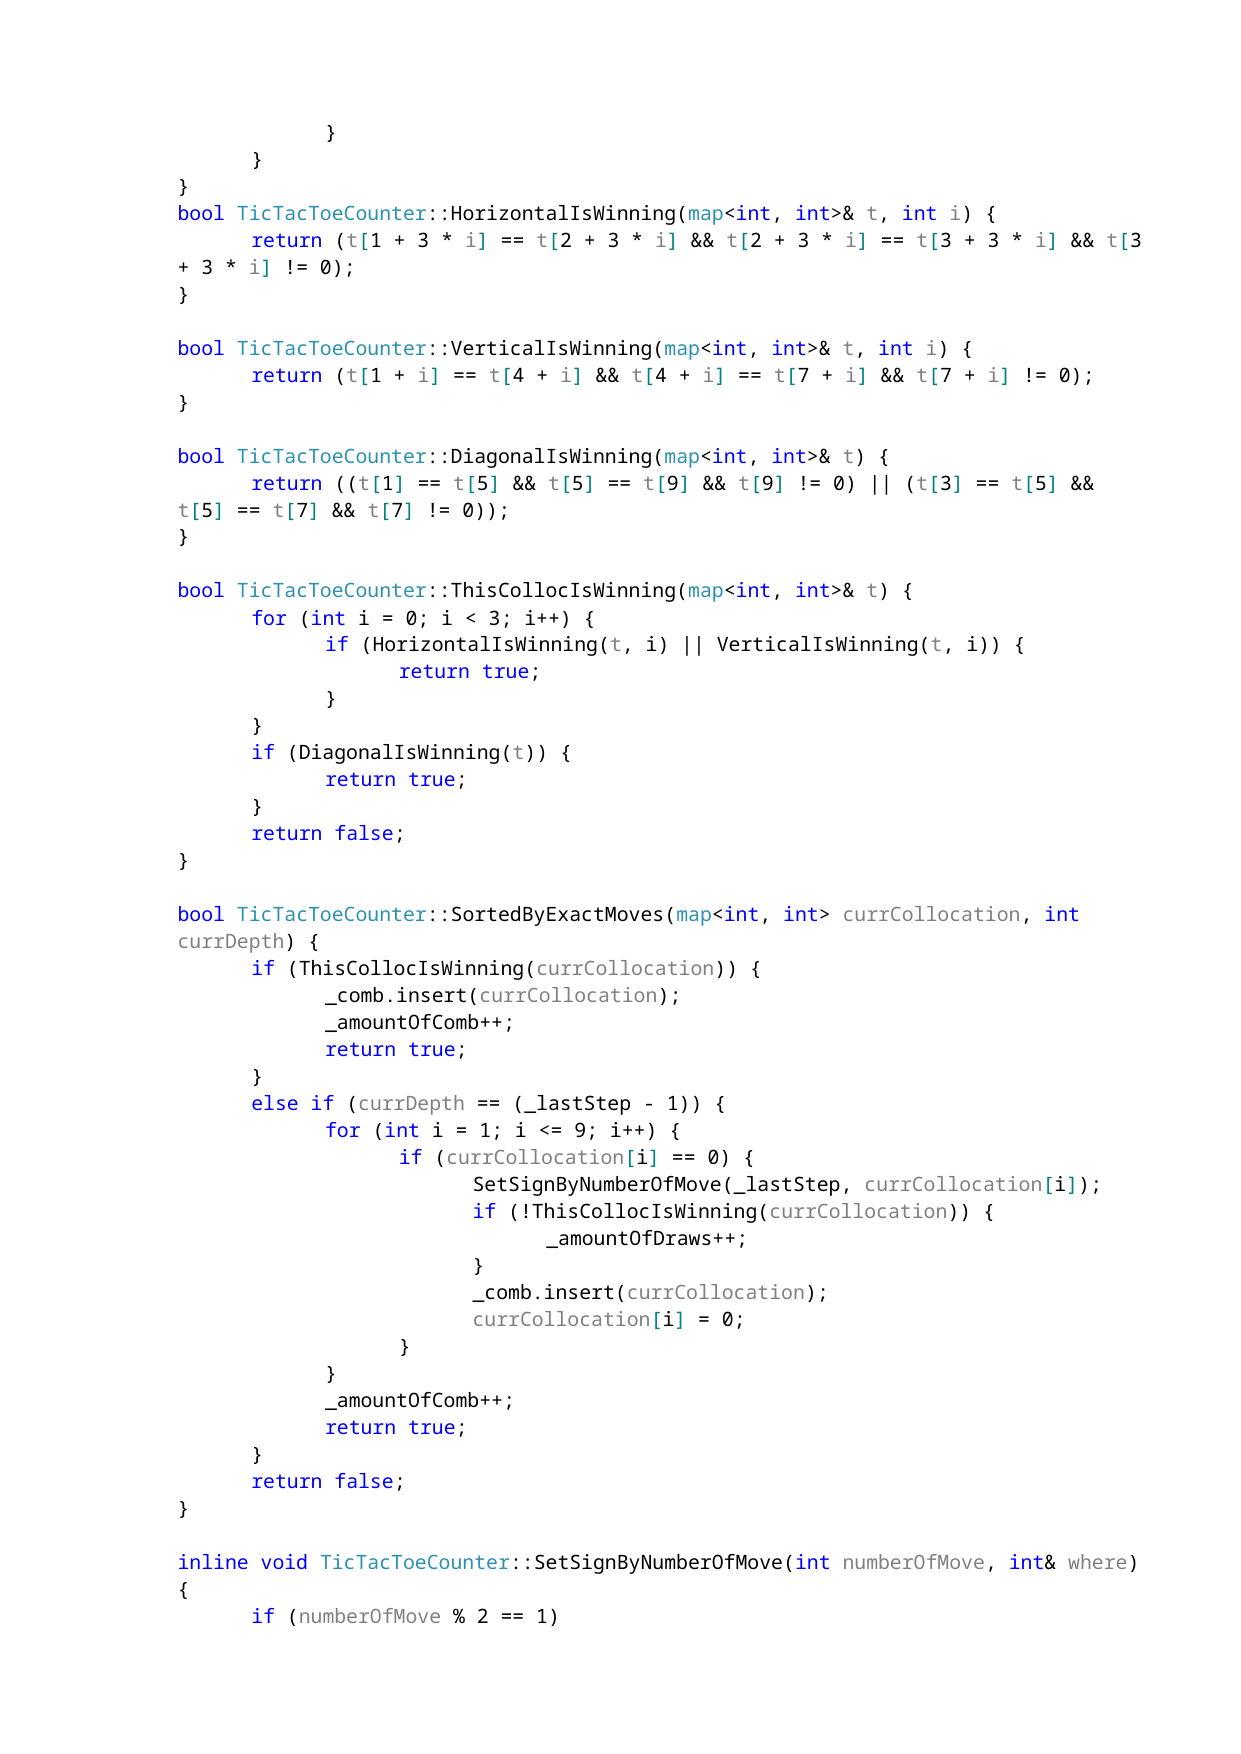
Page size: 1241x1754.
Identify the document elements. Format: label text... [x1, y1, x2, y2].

text bool TicTacToeCounter::SortedByExactMoves(map<int, int> currCollocation, int currDepth) { [177, 901, 1152, 954]
text return false; [177, 1467, 1152, 1494]
text for (int i = 0; i < 3; i++) { [177, 604, 1152, 631]
text bool TicTacToeCounter::DiagonalIsWinning(map<int, int>& t) { [177, 442, 1152, 469]
text } [177, 280, 1152, 307]
text } [177, 793, 1152, 819]
text bool TicTacToeCounter::HorizontalIsWinning(map<int, int>& t, int i) { [177, 199, 1152, 226]
text } [177, 1332, 1152, 1359]
text return ((t[1] == t[5] && t[5] == t[9] && t[9] != 0) || (t[3] == t[5] && t[5] == t[7] && t[7] != 0)); [177, 469, 1152, 523]
text return true; [177, 658, 1152, 685]
text return true; [177, 766, 1152, 793]
text } [177, 118, 1152, 145]
text } [177, 712, 1152, 739]
text _amountOfComb++; [177, 1008, 1152, 1035]
text } [177, 1062, 1152, 1089]
text return (t[1 + 3 * i] == t[2 + 3 * i] && t[2 + 3 * i] == t[3 + 3 * i] && t[3 + 3 * i] != 0); [177, 226, 1152, 280]
text else if (currDepth == (_lastStep - 1)) { [177, 1089, 1152, 1116]
text return false; [177, 819, 1152, 847]
text if (ThisCollocIsWinning(currCollocation)) { [177, 954, 1152, 981]
text bool TicTacToeCounter::ThisCollocIsWinning(map<int, int>& t) { [177, 577, 1152, 604]
text if (numberOfMove % 2 == 1) [177, 1602, 1152, 1629]
text } [177, 1251, 1152, 1278]
text } [177, 1359, 1152, 1386]
text return true; [177, 1035, 1152, 1062]
text if (!ThisCollocIsWinning(currCollocation)) { [177, 1197, 1152, 1224]
text if (HorizontalIsWinning(t, i) || VerticalIsWinning(t, i)) { [177, 631, 1152, 658]
text } [177, 145, 1152, 172]
text return true; [177, 1413, 1152, 1440]
text currCollocation[i] = 0; [177, 1305, 1152, 1332]
text inline void TicTacToeCounter::SetSignByNumberOfMove(int numberOfMove, int& where) { [177, 1548, 1152, 1602]
text for (int i = 1; i <= 9; i++) { [177, 1116, 1152, 1143]
text } [177, 523, 1152, 550]
text _comb.insert(currCollocation); [177, 1278, 1152, 1305]
text if (currCollocation[i] == 0) { [177, 1143, 1152, 1170]
text SetSignByNumberOfMove(_lastStep, currCollocation[i]); [177, 1170, 1152, 1197]
text _amountOfDraws++; [177, 1224, 1152, 1251]
text _comb.insert(currCollocation); [177, 981, 1152, 1008]
text } [177, 172, 1152, 199]
text if (DiagonalIsWinning(t)) { [177, 739, 1152, 766]
text _amountOfComb++; [177, 1386, 1152, 1413]
text return (t[1 + i] == t[4 + i] && t[4 + i] == t[7 + i] && t[7 + i] != 0); [177, 361, 1152, 388]
text } [177, 1440, 1152, 1467]
text } [177, 685, 1152, 712]
text bool TicTacToeCounter::VerticalIsWinning(map<int, int>& t, int i) { [177, 334, 1152, 361]
text } [177, 1494, 1152, 1521]
text } [177, 388, 1152, 415]
text } [177, 847, 1152, 873]
